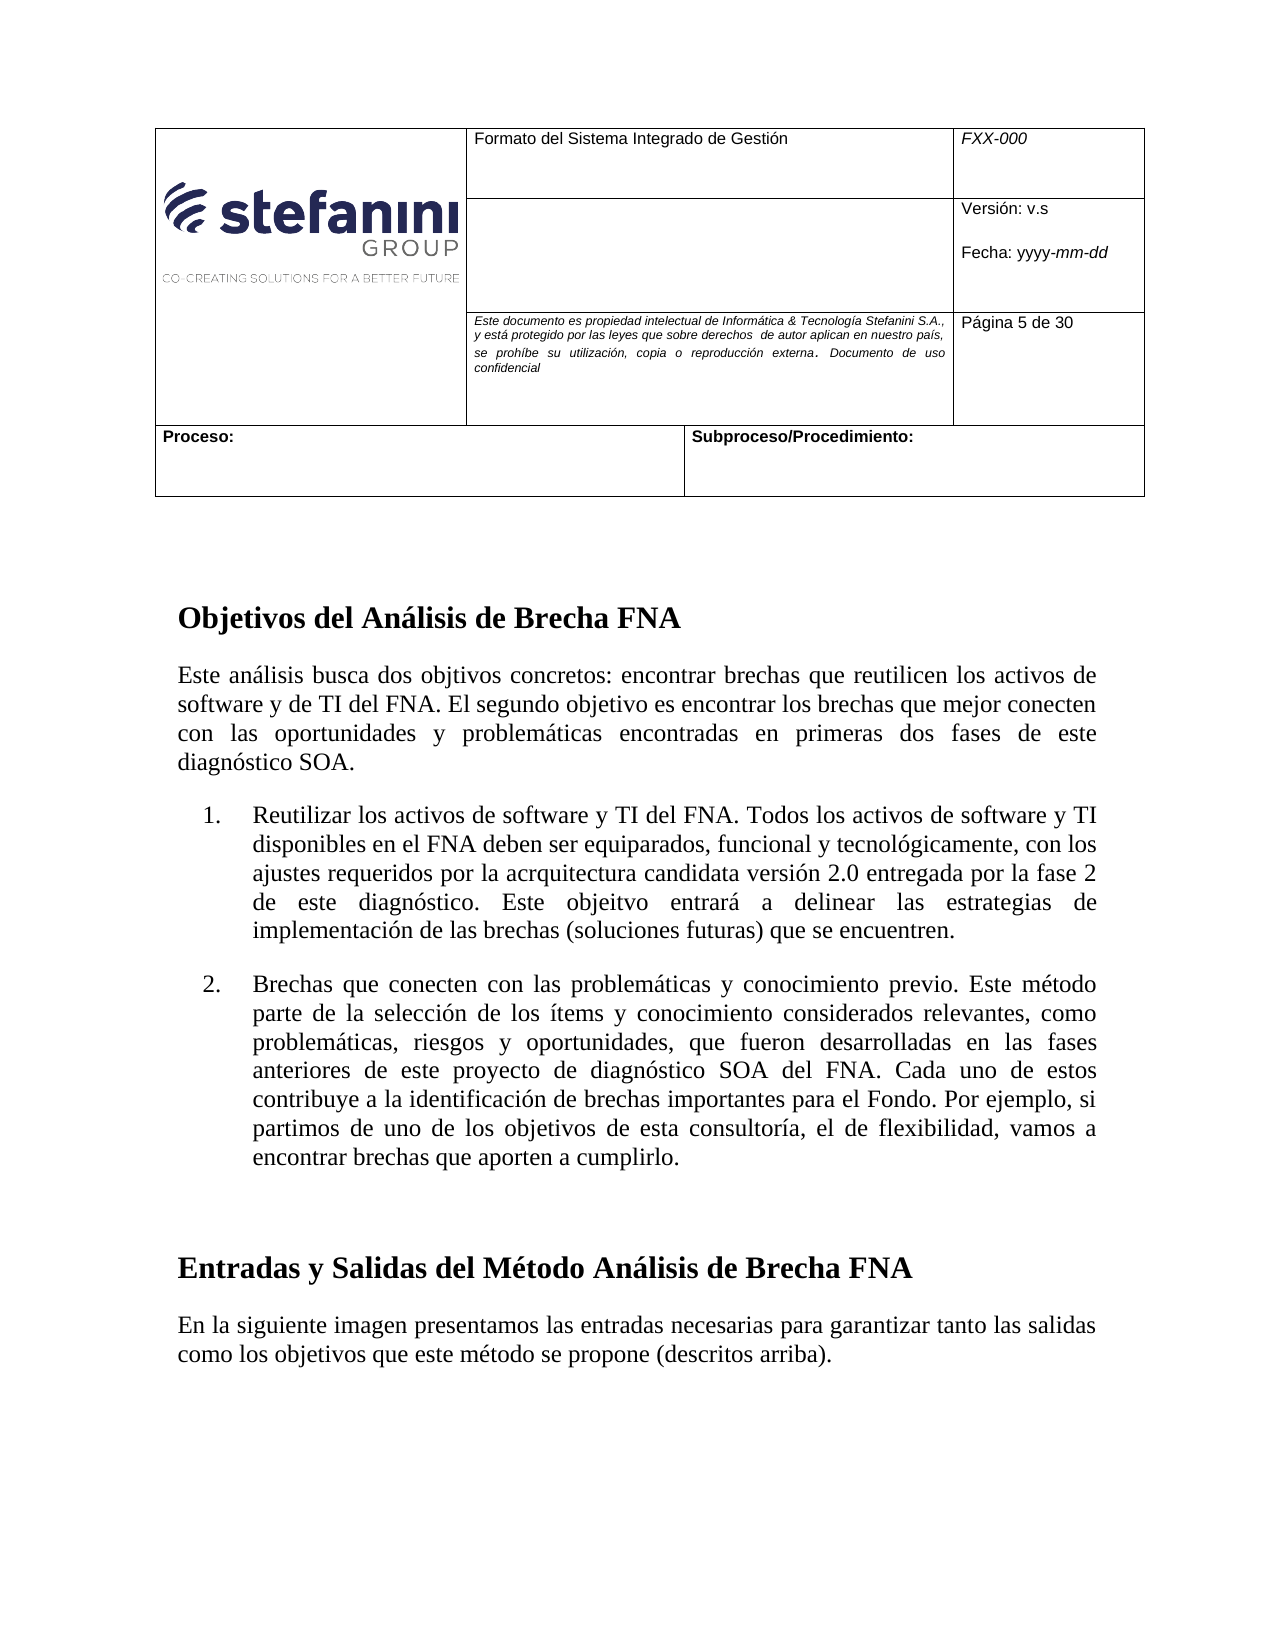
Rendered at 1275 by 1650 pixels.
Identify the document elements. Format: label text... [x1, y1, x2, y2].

subtitle Objetivos del Análisis de Brecha FNA [177, 599, 1098, 635]
text Este análisis busca dos objtivos concretos: encontrar brechas que reutilicen los activos de software y de TI del FNA. El segundo objetivo es encontrar los brechas que mejor conecten con las oportunidades y problemáticas encontradas en primeras dos fases de este diagnóstico SOA. [177, 660, 1098, 775]
picture [162, 182, 460, 286]
list Brechas que conecten con las problemáticas y conocimiento previo. Este método parte de la selección de los ítems y conocimiento considerados relevantes, como problemáticas, riesgos y oportunidades, que fueron desarrolladas en las fases anteriores de este proyecto de diagnóstico SOA del FNA. Cada uno de estos contribuye a la identificación de brechas importantes para el Fondo. Por ejemplo, si partimos de uno de los objetivos de esta consultoría, el de flexibilidad, vamos a encontrar brechas que aporten a cumplirlo. [202, 969, 1098, 1170]
text En la siguiente imagen presentamos las entradas necesarias para garantizar tanto las salidas como los objetivos que este método se propone (descritos arriba). [177, 1310, 1098, 1367]
list Reutilizar los activos de software y TI del FNA. Todos los activos de software y TI disponibles en el FNA deben ser equiparados, funcional y tecnológicamente, con los ajustes requeridos por la acrquitectura candidata versión 2.0 entregada por la fase 2 de este diagnóstico. Este objeitvo entrará a delinear las estrategias de implementación de las brechas (soluciones futuras) que se encuentren. [202, 800, 1098, 944]
subtitle Entradas y Salidas del Método Análisis de Brecha FNA [177, 1249, 1098, 1285]
